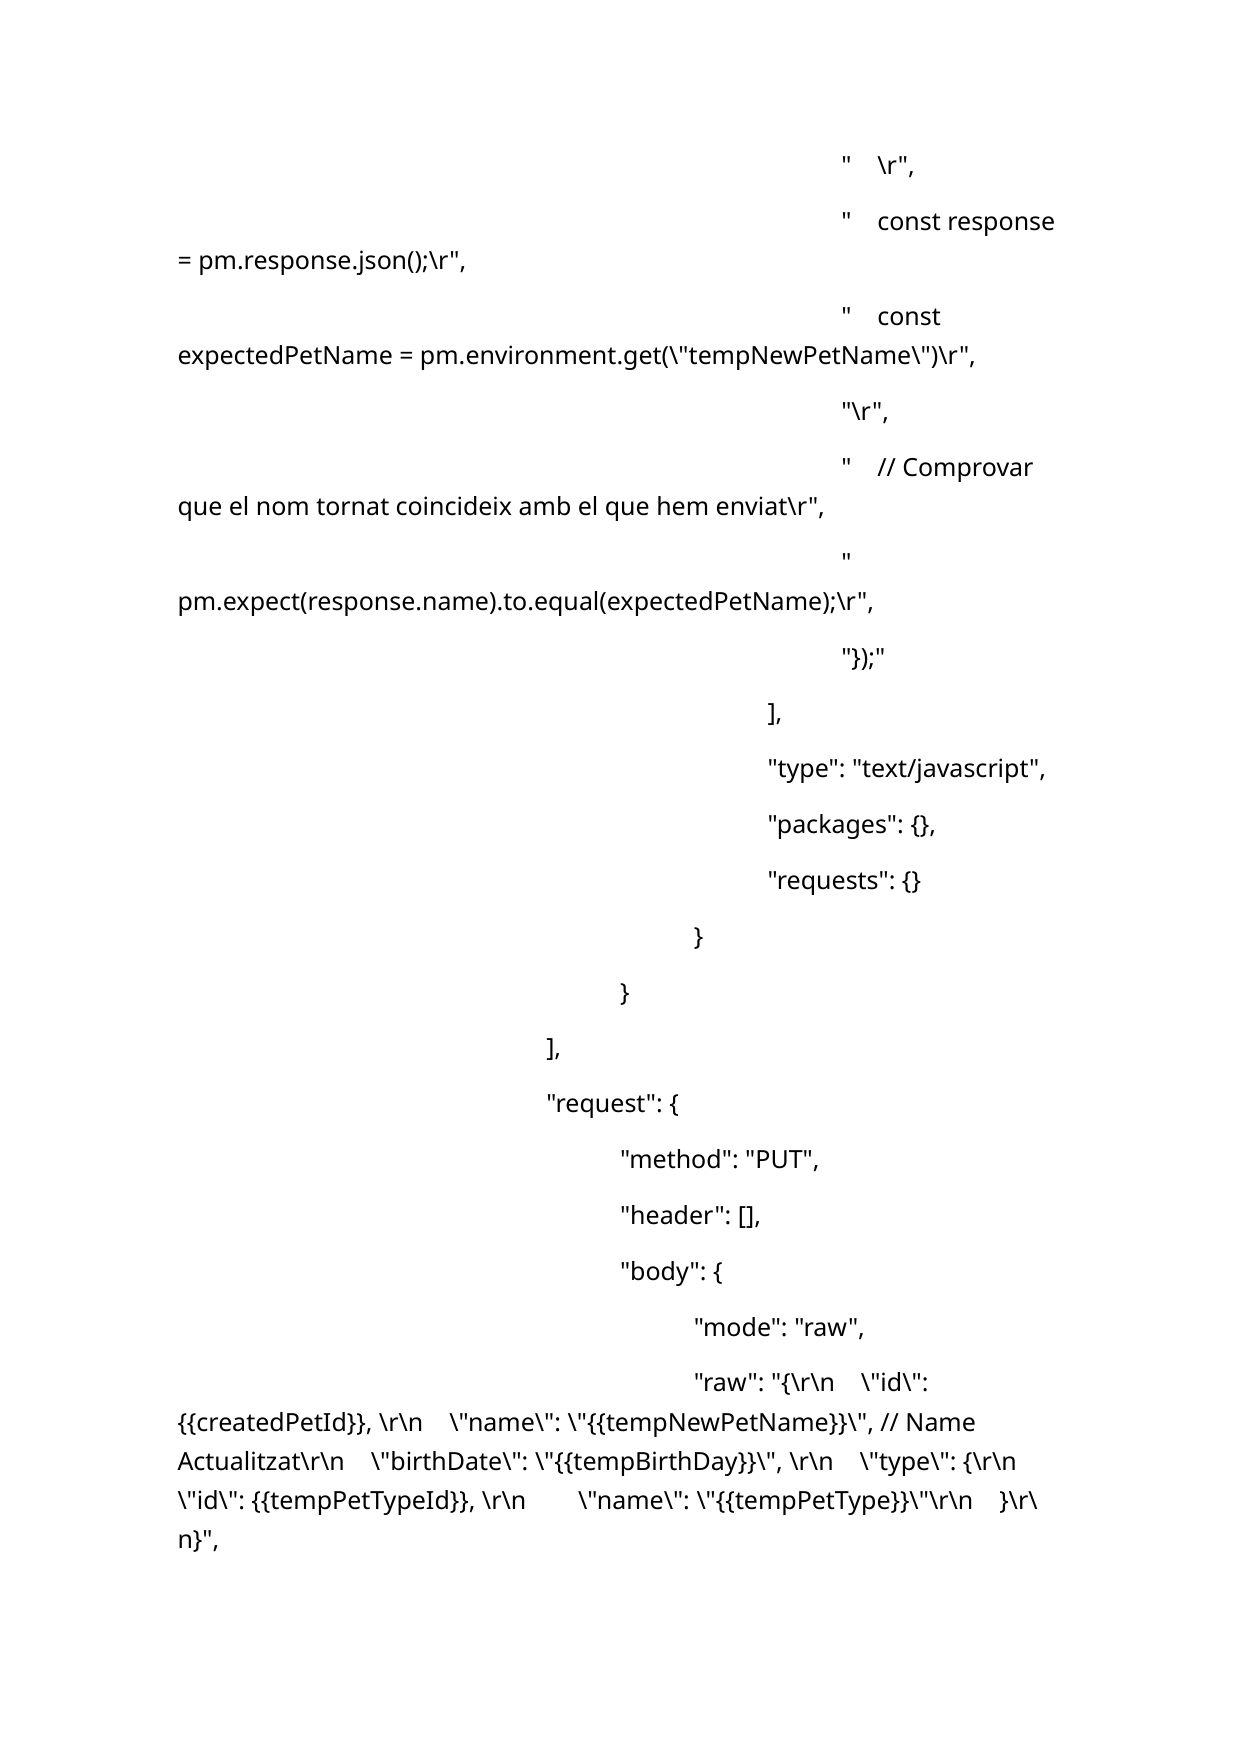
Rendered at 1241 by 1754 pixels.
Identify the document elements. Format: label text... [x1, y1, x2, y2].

text ], [177, 695, 1063, 729]
text "mode": "raw", [177, 1309, 1063, 1343]
text } [177, 918, 1063, 952]
text " const expectedPetName = pm.environment.get(\"tempNewPetName\")\r", [177, 298, 1063, 372]
text "raw": "{\r\n \"id\": {{createdPetId}}, \r\n \"name\": \"{{tempNewPetName}}\", // Name Actualitzat\r\n \"birthDate\": \"{{tempBirthDay}}\", \r\n \"type\": {\r\n \"id\": {{tempPetTypeId}}, \r\n \"name\": \"{{tempPetType}}\"\r\n }\r\n}", [177, 1365, 1063, 1556]
text ], [177, 1030, 1063, 1064]
text "method": "PUT", [177, 1142, 1063, 1176]
text " // Comprovar que el nom tornat coincideix amb el que hem enviat\r", [177, 449, 1063, 522]
text "});" [177, 639, 1063, 673]
text "header": [], [177, 1198, 1063, 1232]
text " const response = pm.response.json();\r", [177, 203, 1063, 277]
text "body": { [177, 1253, 1063, 1287]
text "\r", [177, 393, 1063, 427]
text " pm.expect(response.name).to.equal(expectedPetName);\r", [177, 544, 1063, 617]
text "requests": {} [177, 863, 1063, 897]
text "type": "text/javascript", [177, 751, 1063, 785]
text "request": { [177, 1086, 1063, 1120]
text } [177, 974, 1063, 1008]
text " \r", [177, 148, 1063, 182]
text "packages": {}, [177, 807, 1063, 841]
